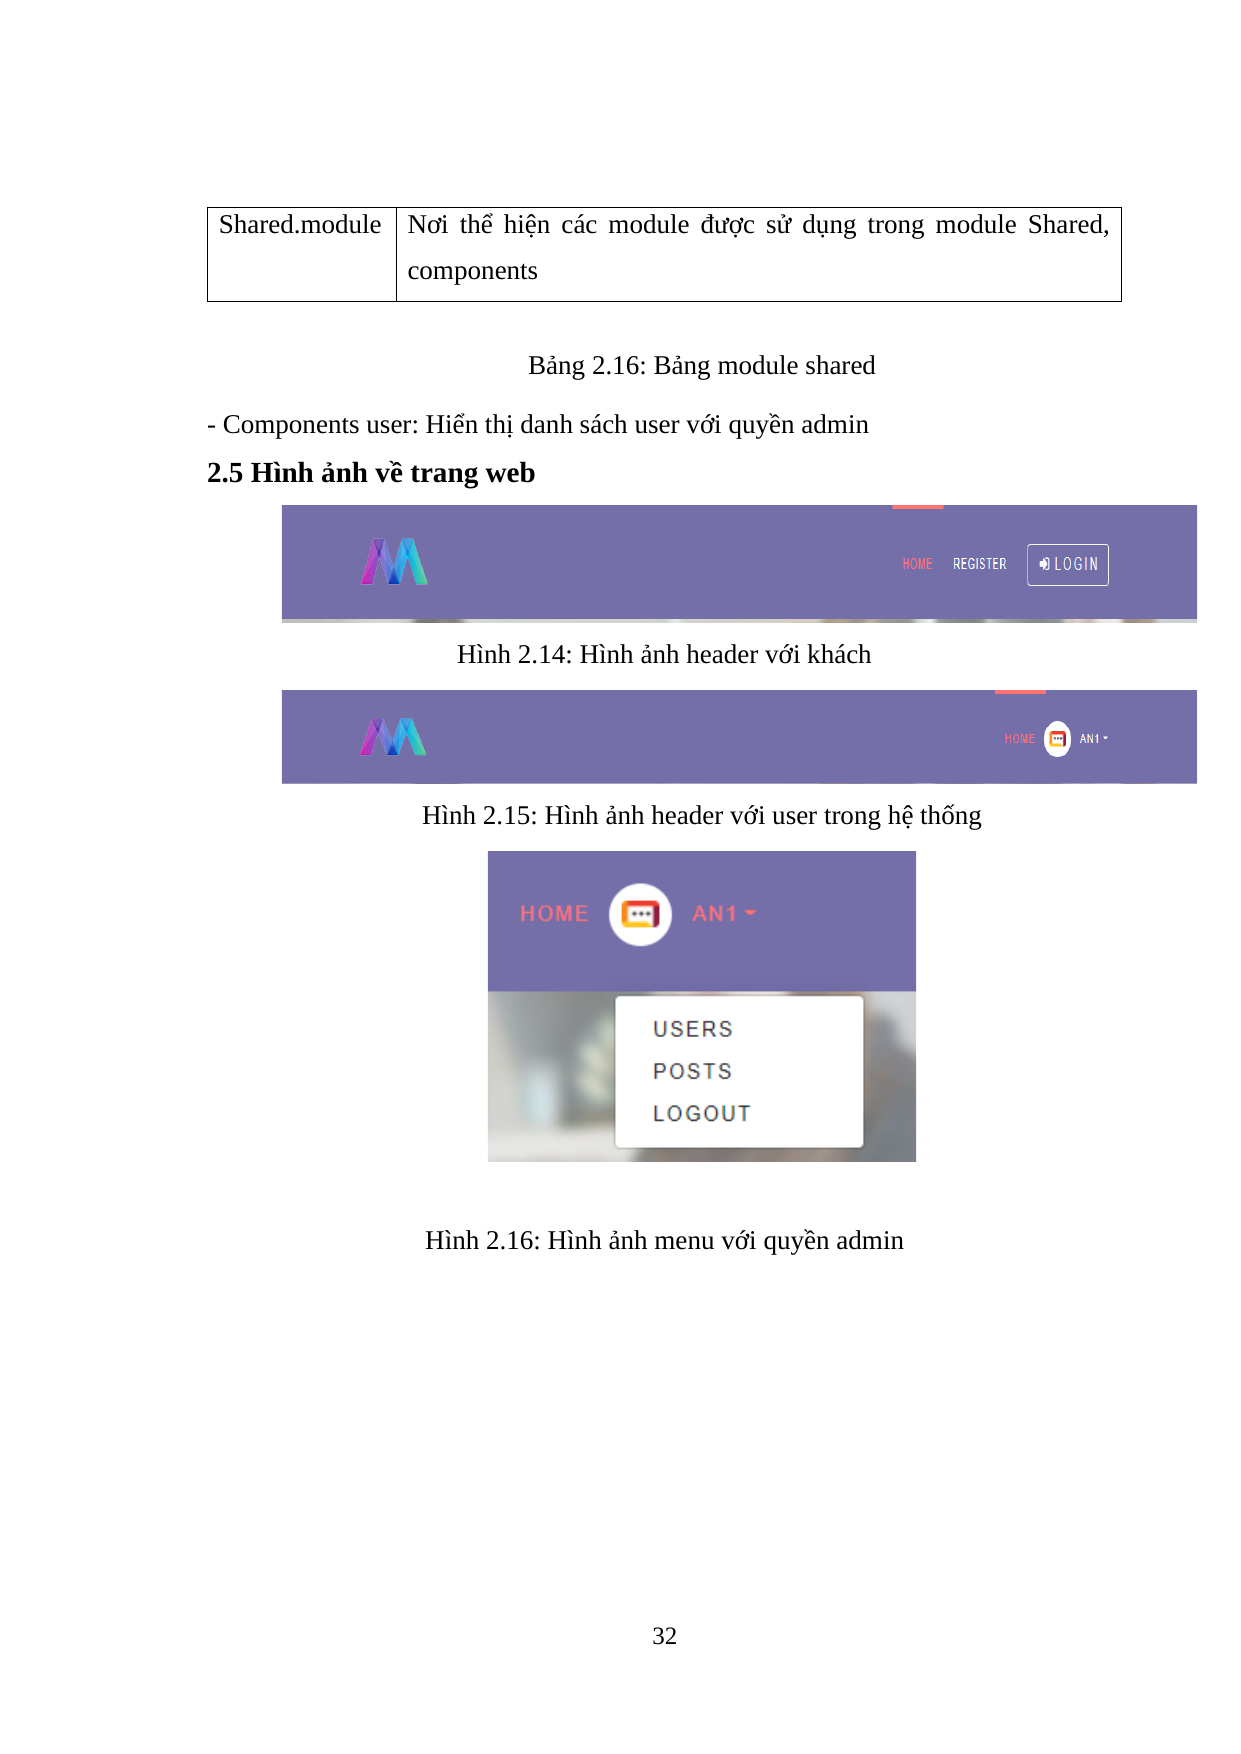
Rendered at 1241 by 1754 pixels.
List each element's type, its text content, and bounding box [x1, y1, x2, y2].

table_cell Nơi thể hiện các module được sử dụng trong module Shared, components [397, 208, 1121, 301]
picture [487, 851, 917, 1162]
text 2.5 Hình ảnh về trang web [207, 455, 1122, 488]
text Hình 2.14: Hình ảnh header với khách [207, 638, 1122, 669]
text Hình 2.15: Hình ảnh header với user trong hệ thống [207, 799, 1122, 830]
text - Components user: Hiển thị danh sách user với quyền admin [207, 408, 1122, 439]
text Bảng 2.16: Bảng module shared [207, 349, 1122, 380]
picture [281, 690, 1198, 784]
table_cell Shared.module [208, 208, 396, 301]
text Hình 2.16: Hình ảnh menu với quyền admin [207, 1224, 1122, 1255]
picture [281, 505, 1198, 623]
